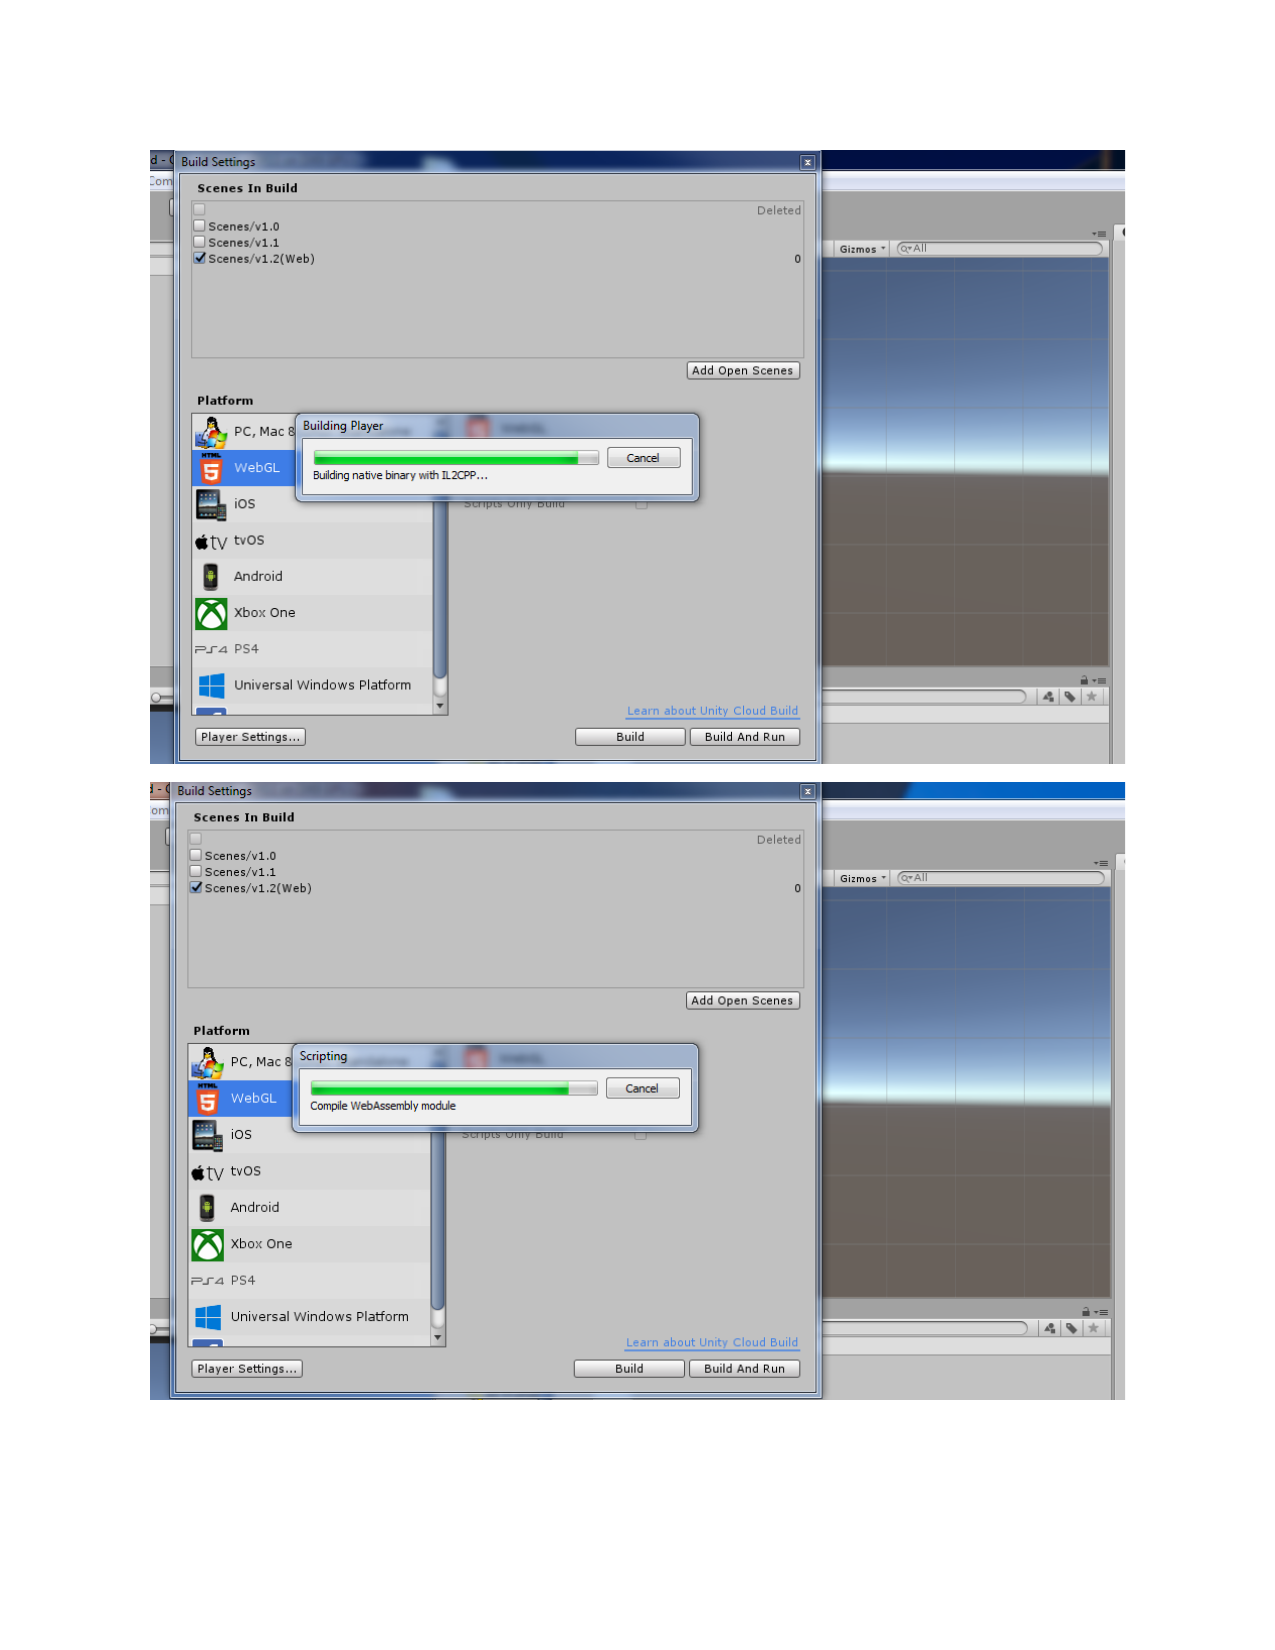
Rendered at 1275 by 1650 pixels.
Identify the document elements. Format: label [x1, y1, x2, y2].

picture [150, 150, 1125, 764]
picture [150, 782, 1125, 1400]
